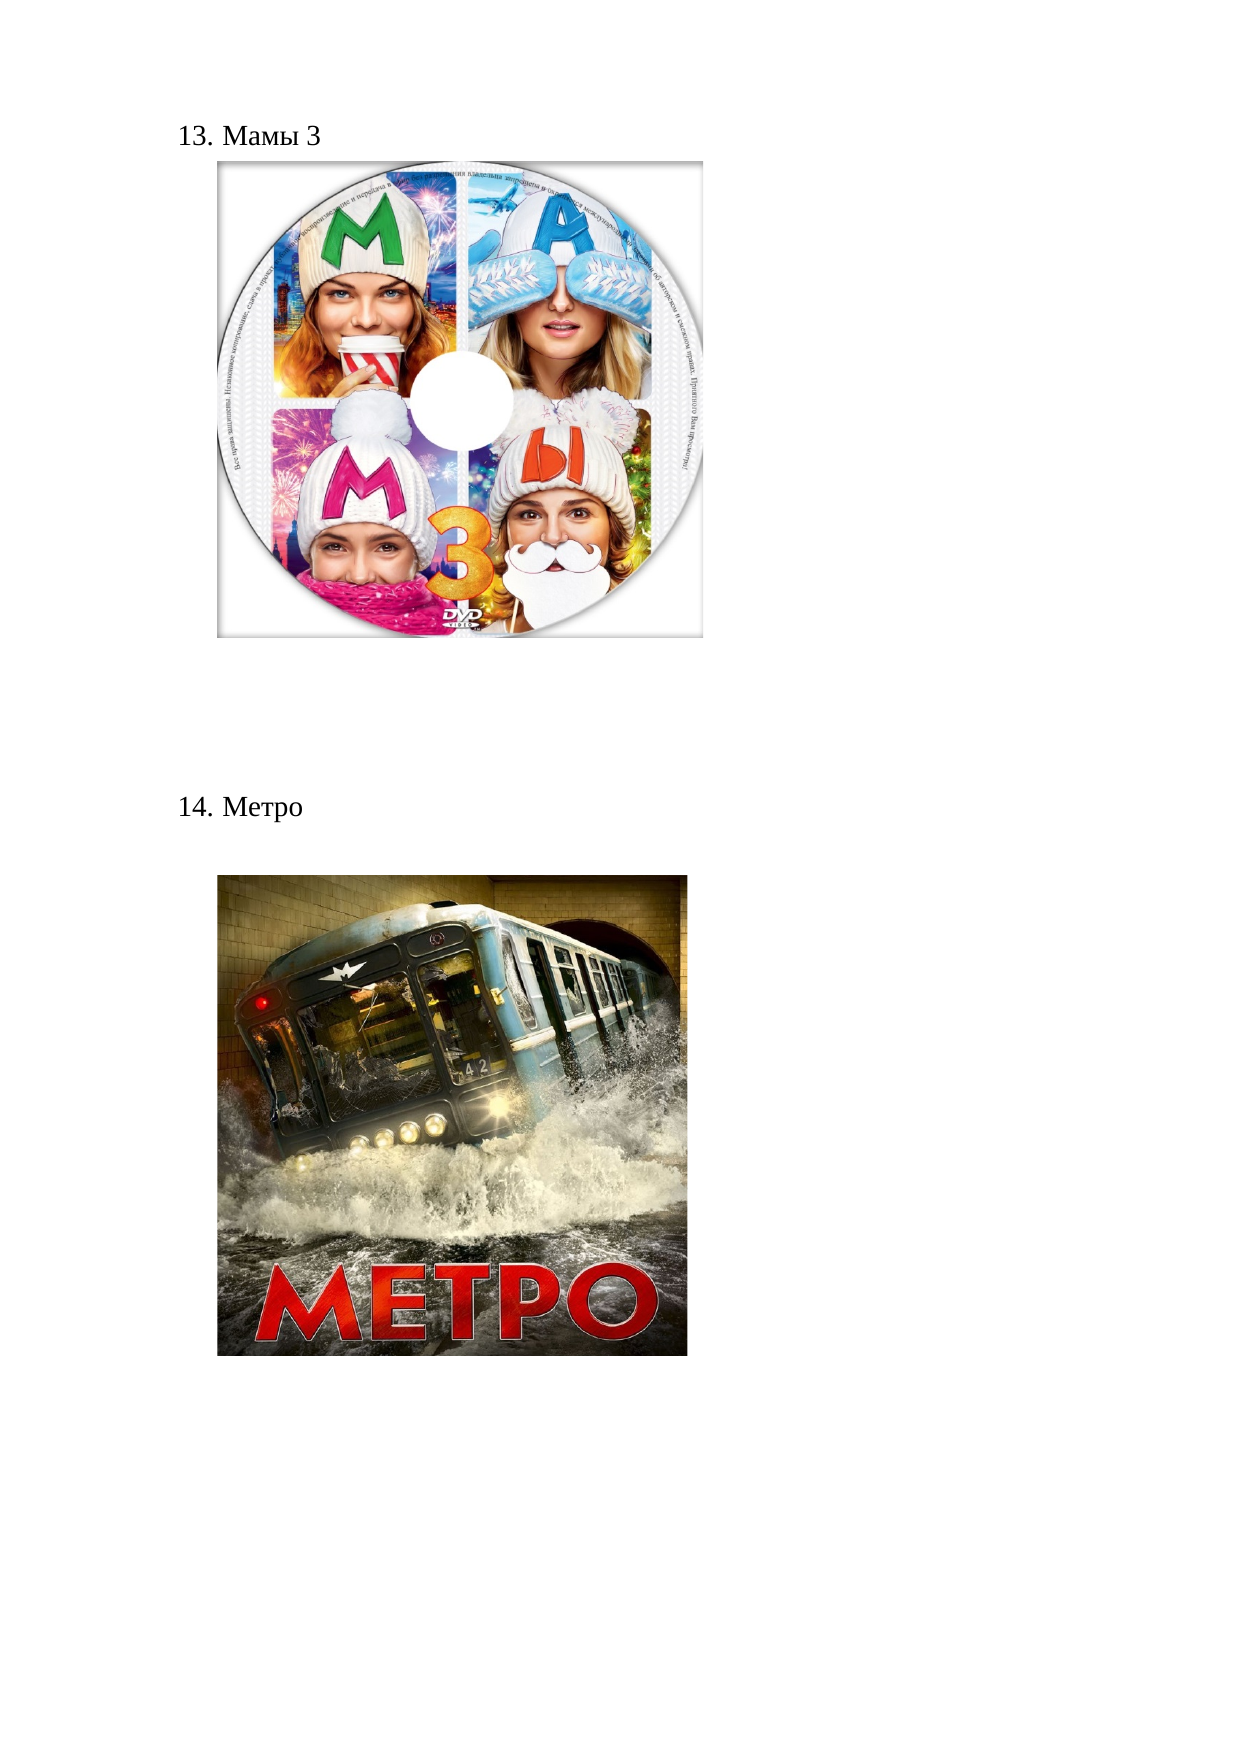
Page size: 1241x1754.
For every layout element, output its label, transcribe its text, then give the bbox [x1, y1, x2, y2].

list Метро [177, 789, 1075, 822]
picture [215, 161, 703, 636]
list Мамы 3 [177, 118, 1075, 152]
picture [215, 875, 687, 1353]
